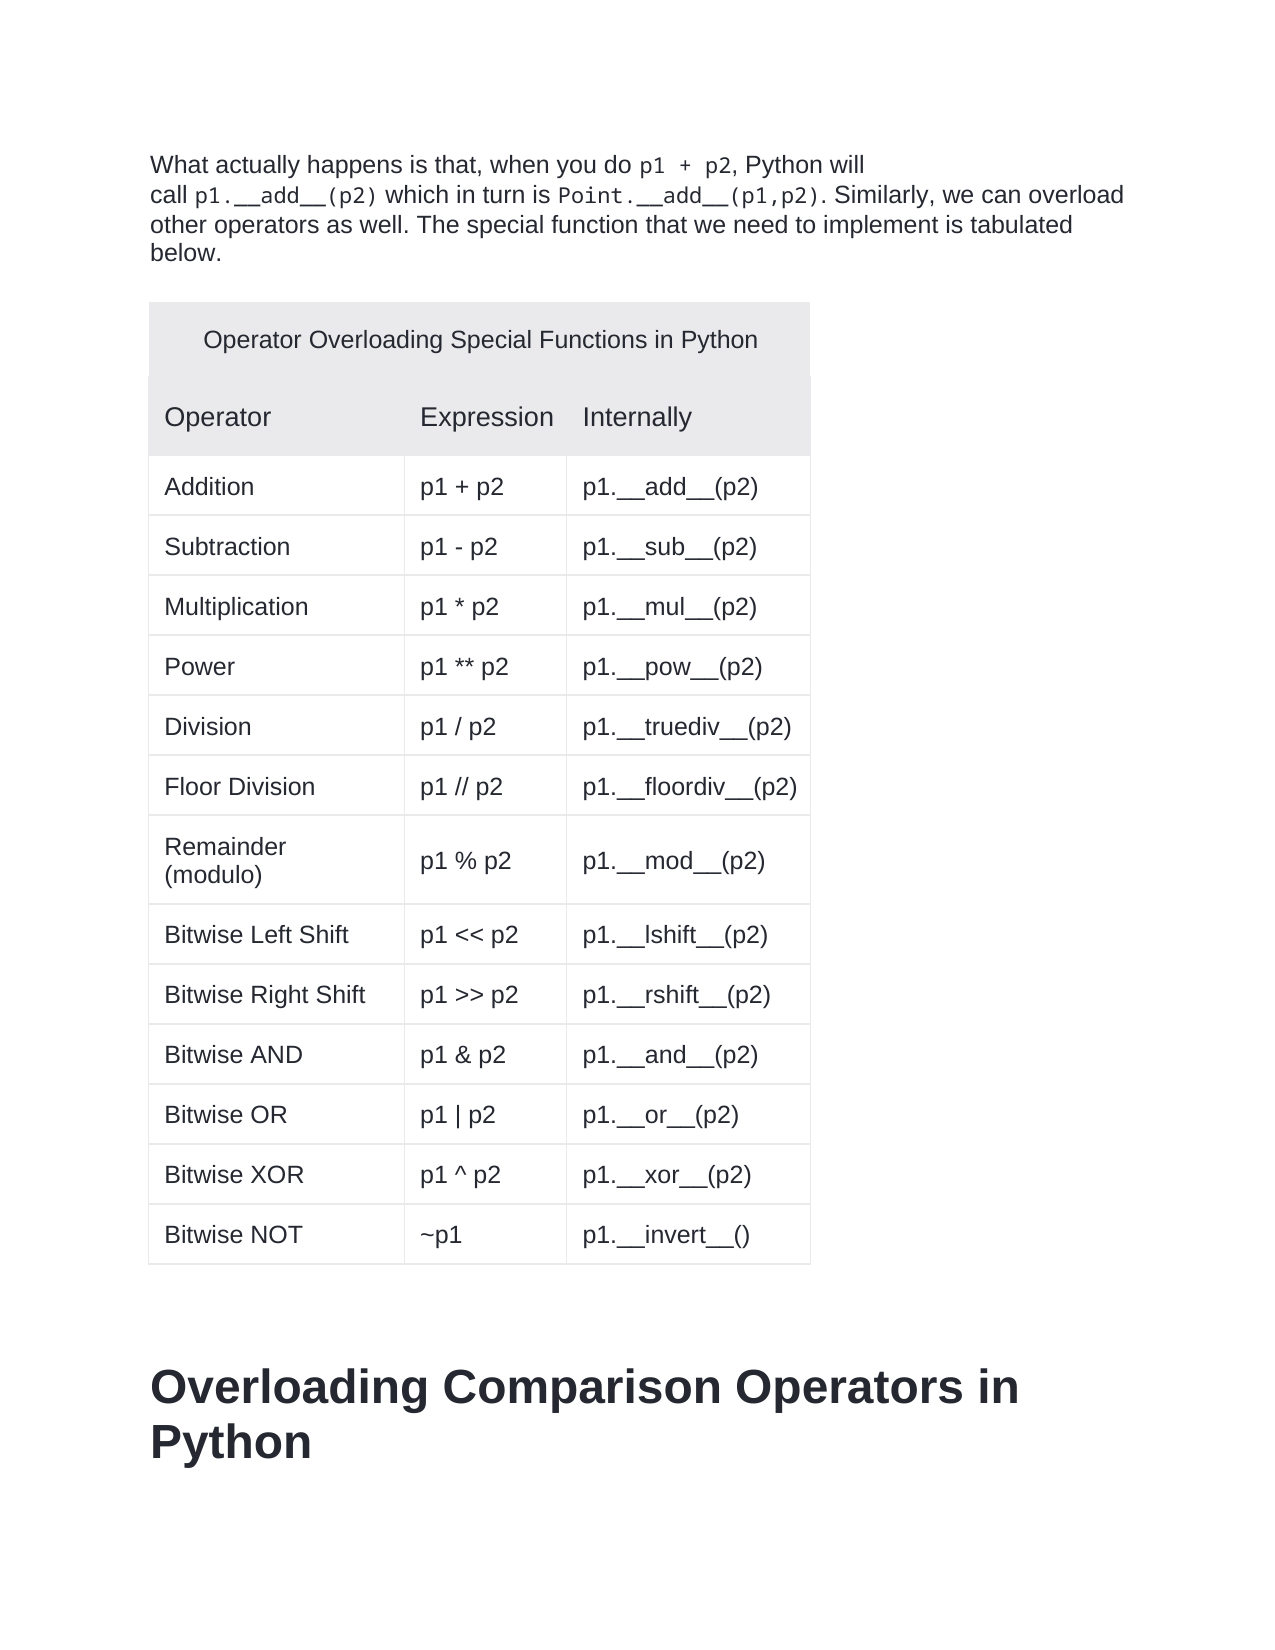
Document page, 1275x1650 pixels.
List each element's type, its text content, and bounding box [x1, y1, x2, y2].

table_cell Bitwise OR [149, 1085, 404, 1143]
table_cell p1.__and__(p2) [567, 1025, 810, 1083]
table_cell p1.__or__(p2) [567, 1085, 810, 1143]
table_cell p1 // p2 [405, 756, 566, 814]
table_cell p1 * p2 [405, 576, 566, 634]
table_cell Internally [567, 378, 810, 454]
table_cell p1 ** p2 [405, 636, 566, 694]
table_cell Remainder (modulo) [149, 816, 404, 903]
table_cell Addition [149, 456, 404, 514]
table_cell Floor Division [149, 756, 404, 814]
table_header Operator Overloading Special Functions in Python [149, 302, 810, 376]
table_cell p1.__rshift__(p2) [567, 965, 810, 1023]
table_cell Multiplication [149, 576, 404, 634]
table_cell Bitwise Left Shift [149, 905, 404, 963]
table_cell p1.__pow__(p2) [567, 636, 810, 694]
table_cell p1 / p2 [405, 696, 566, 754]
text What actually happens is that, when you do p1 + p2, Python will call p1.__add__(p2) which in turn is Point.__add__(p1,p2). Similarly, we can overload other operators as well. The special function that we need to implement is tabulated below. [150, 150, 1125, 267]
table_cell Subtraction [149, 516, 404, 574]
table_cell p1 & p2 [405, 1025, 566, 1083]
table_cell Bitwise XOR [149, 1145, 404, 1203]
table_cell p1.__add__(p2) [567, 456, 810, 514]
table_cell p1.__mod__(p2) [567, 816, 810, 903]
table_cell p1.__lshift__(p2) [567, 905, 810, 963]
table_cell Expression [405, 378, 566, 454]
table_cell p1.__invert__() [567, 1205, 810, 1263]
table_cell p1 >> p2 [405, 965, 566, 1023]
text Overloading Comparison Operators in Python [150, 1358, 1125, 1469]
table_cell p1.__truediv__(p2) [567, 696, 810, 754]
table_cell Operator [149, 378, 404, 454]
table_cell p1.__mul__(p2) [567, 576, 810, 634]
table_cell Bitwise NOT [149, 1205, 404, 1263]
table_cell ~p1 [405, 1205, 566, 1263]
table_cell Power [149, 636, 404, 694]
table_cell p1.__xor__(p2) [567, 1145, 810, 1203]
table_cell p1 % p2 [405, 816, 566, 903]
table_cell p1 << p2 [405, 905, 566, 963]
table_cell Division [149, 696, 404, 754]
table_cell Bitwise Right Shift [149, 965, 404, 1023]
table_cell p1 | p2 [405, 1085, 566, 1143]
table_cell p1 - p2 [405, 516, 566, 574]
table_cell p1 + p2 [405, 456, 566, 514]
table_cell p1.__floordiv__(p2) [567, 756, 810, 814]
table_cell Bitwise AND [149, 1025, 404, 1083]
table_cell p1.__sub__(p2) [567, 516, 810, 574]
table_cell p1 ^ p2 [405, 1145, 566, 1203]
